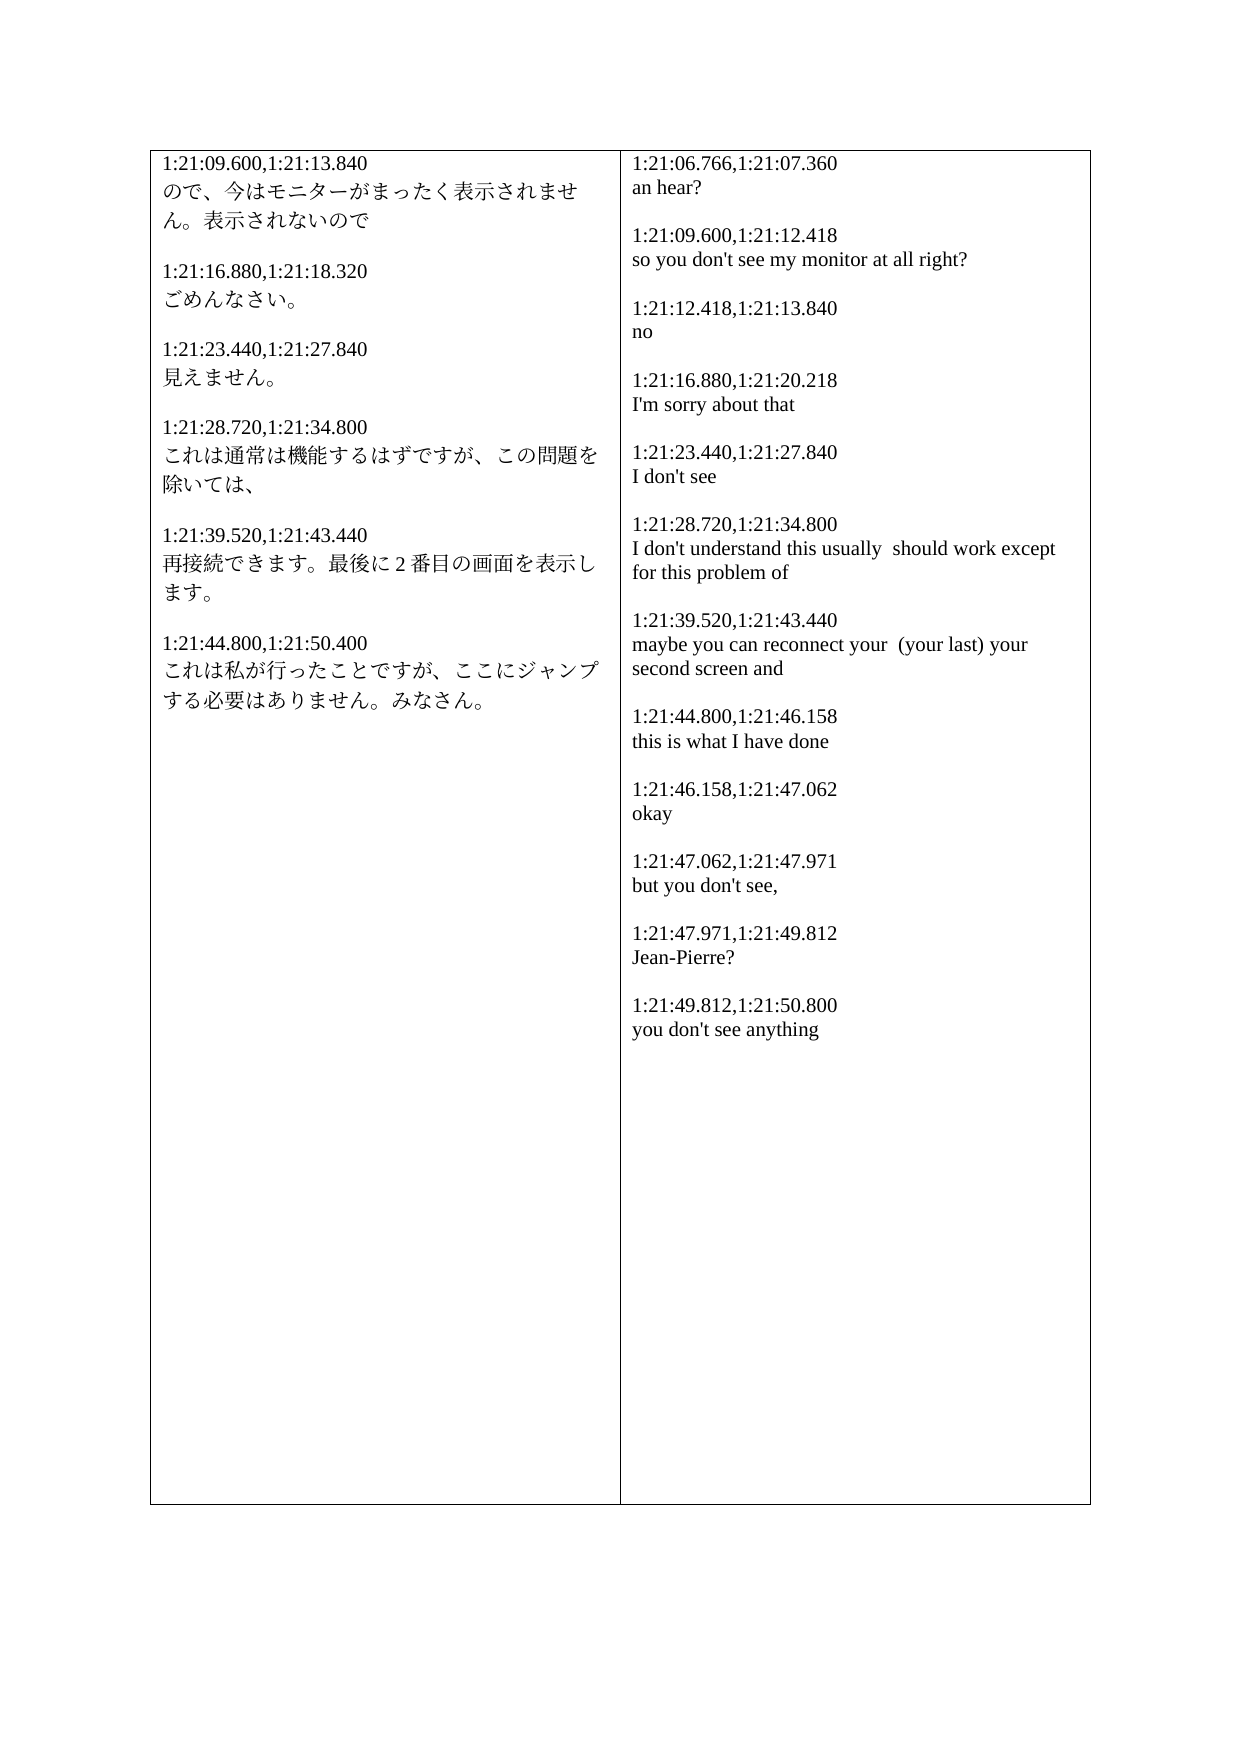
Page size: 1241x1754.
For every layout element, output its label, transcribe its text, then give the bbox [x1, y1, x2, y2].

table_header 1:21:06.766,1:21:07.360 an hear? 1:21:09.600,1:21:12.418 so you don't see my monitor at all right? 1:21:12.418,1:21:13.840 no 1:21:16.880,1:21:20.218 I'm sorry about that 1:21:23.440,1:21:27.840 I don't see 1:21:28.720,1:21:34.800 I don't understand this usually should work except for this problem of 1:21:39.520,1:21:43.440 maybe you can reconnect your (your last) your second screen and 1:21:44.800,1:21:46.158 this is what I have done 1:21:46.158,1:21:47.062 okay 1:21:47.062,1:21:47.971 but you don't see, 1:21:47.971,1:21:49.812 Jean-Pierre? 1:21:49.812,1:21:50.800 you don't see anything [621, 151, 1090, 1504]
table_header 1:21:09.600,1:21:13.840 ので、今はモニターがまったく表示されません。表示されないので 1:21:16.880,1:21:18.320 ごめんなさい。 1:21:23.440,1:21:27.840 見えません。 1:21:28.720,1:21:34.800 これは通常は機能するはずですが、この問題を除いては、 1:21:39.520,1:21:43.440 再接続できます。最後に2番目の画面を表示します。 1:21:44.800,1:21:50.400 これは私が行ったことですが、ここにジャンプする必要はありません。みなさん。 [151, 151, 620, 1504]
